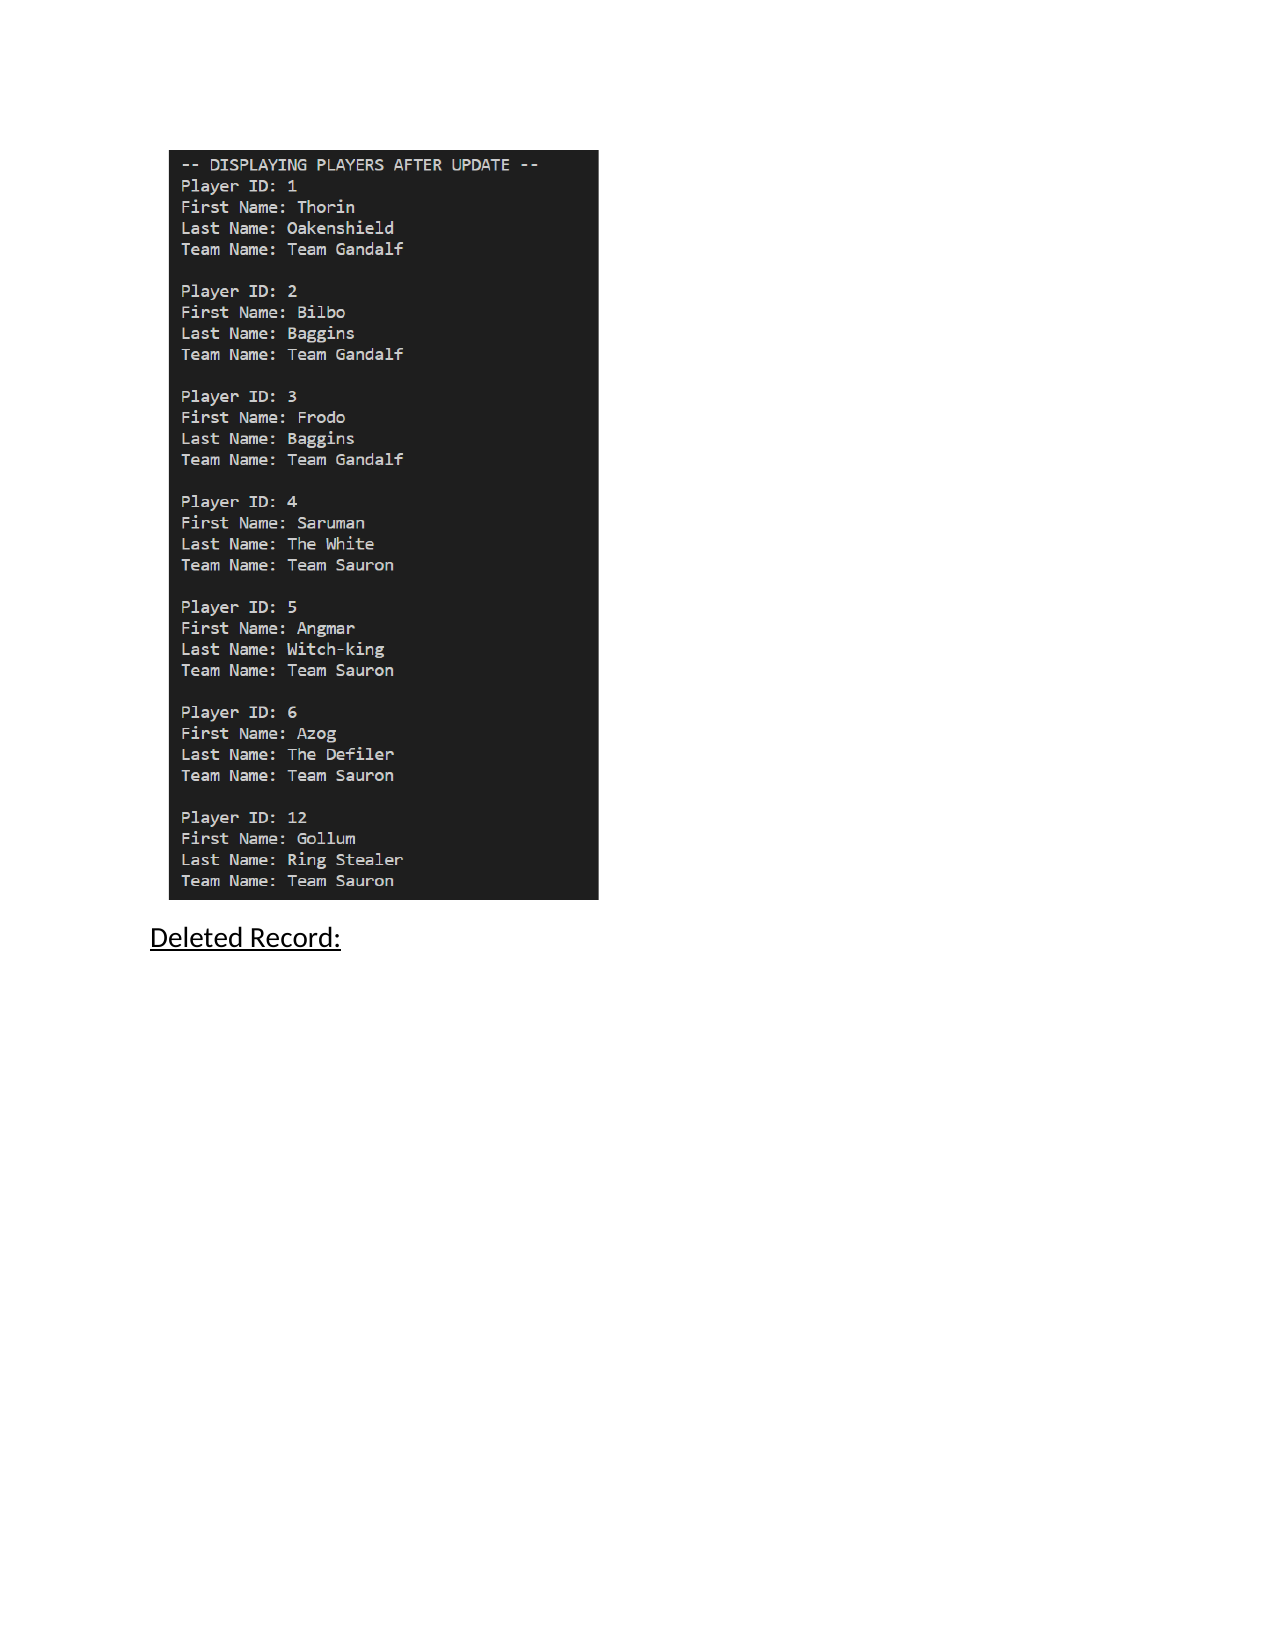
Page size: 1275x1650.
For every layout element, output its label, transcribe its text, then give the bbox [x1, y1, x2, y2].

text Deleted Record: [150, 919, 1125, 954]
